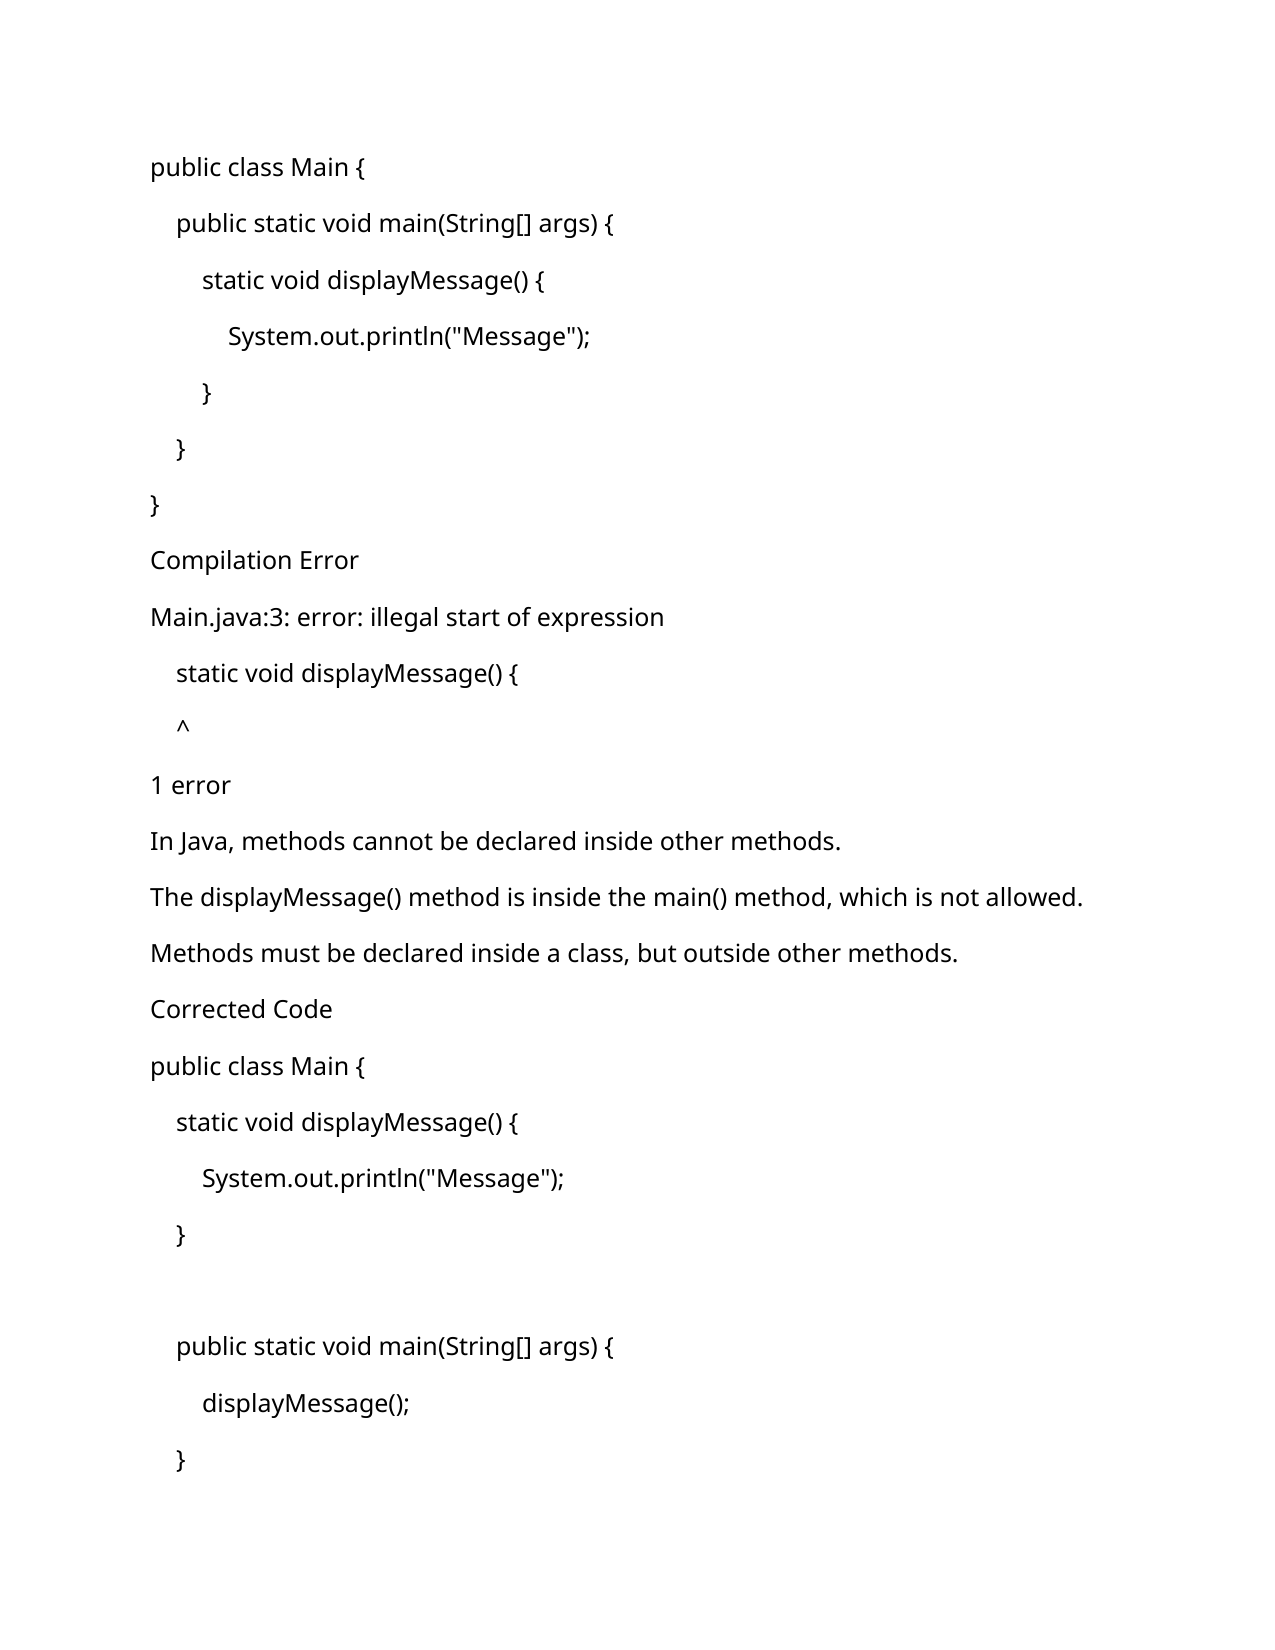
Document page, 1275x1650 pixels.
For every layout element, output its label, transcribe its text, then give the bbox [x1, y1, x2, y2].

text } [150, 431, 1125, 465]
text 1 error [150, 768, 1125, 802]
text In Java, methods cannot be declared inside other methods. [150, 824, 1125, 858]
text public static void main(String[] args) { [150, 1329, 1125, 1363]
text } [150, 487, 1125, 521]
text Compilation Error [150, 543, 1125, 577]
text System.out.println("Message"); [150, 318, 1125, 352]
text public static void main(String[] args) { [150, 206, 1125, 240]
text public class Main { [150, 150, 1125, 184]
text static void displayMessage() { [150, 262, 1125, 296]
text Main.java:3: error: illegal start of expression [150, 599, 1125, 633]
text Corrected Code [150, 992, 1125, 1026]
text } [150, 374, 1125, 409]
text public class Main { [150, 1048, 1125, 1082]
text ^ [150, 711, 1125, 746]
text static void displayMessage() { [150, 1104, 1125, 1138]
text The displayMessage() method is inside the main() method, which is not allowed. [150, 880, 1125, 914]
text displayMessage(); [150, 1385, 1125, 1419]
text Methods must be declared inside a class, but outside other methods. [150, 936, 1125, 970]
text } [150, 1217, 1125, 1251]
text } [150, 1441, 1125, 1475]
text static void displayMessage() { [150, 655, 1125, 689]
text System.out.println("Message"); [150, 1161, 1125, 1195]
